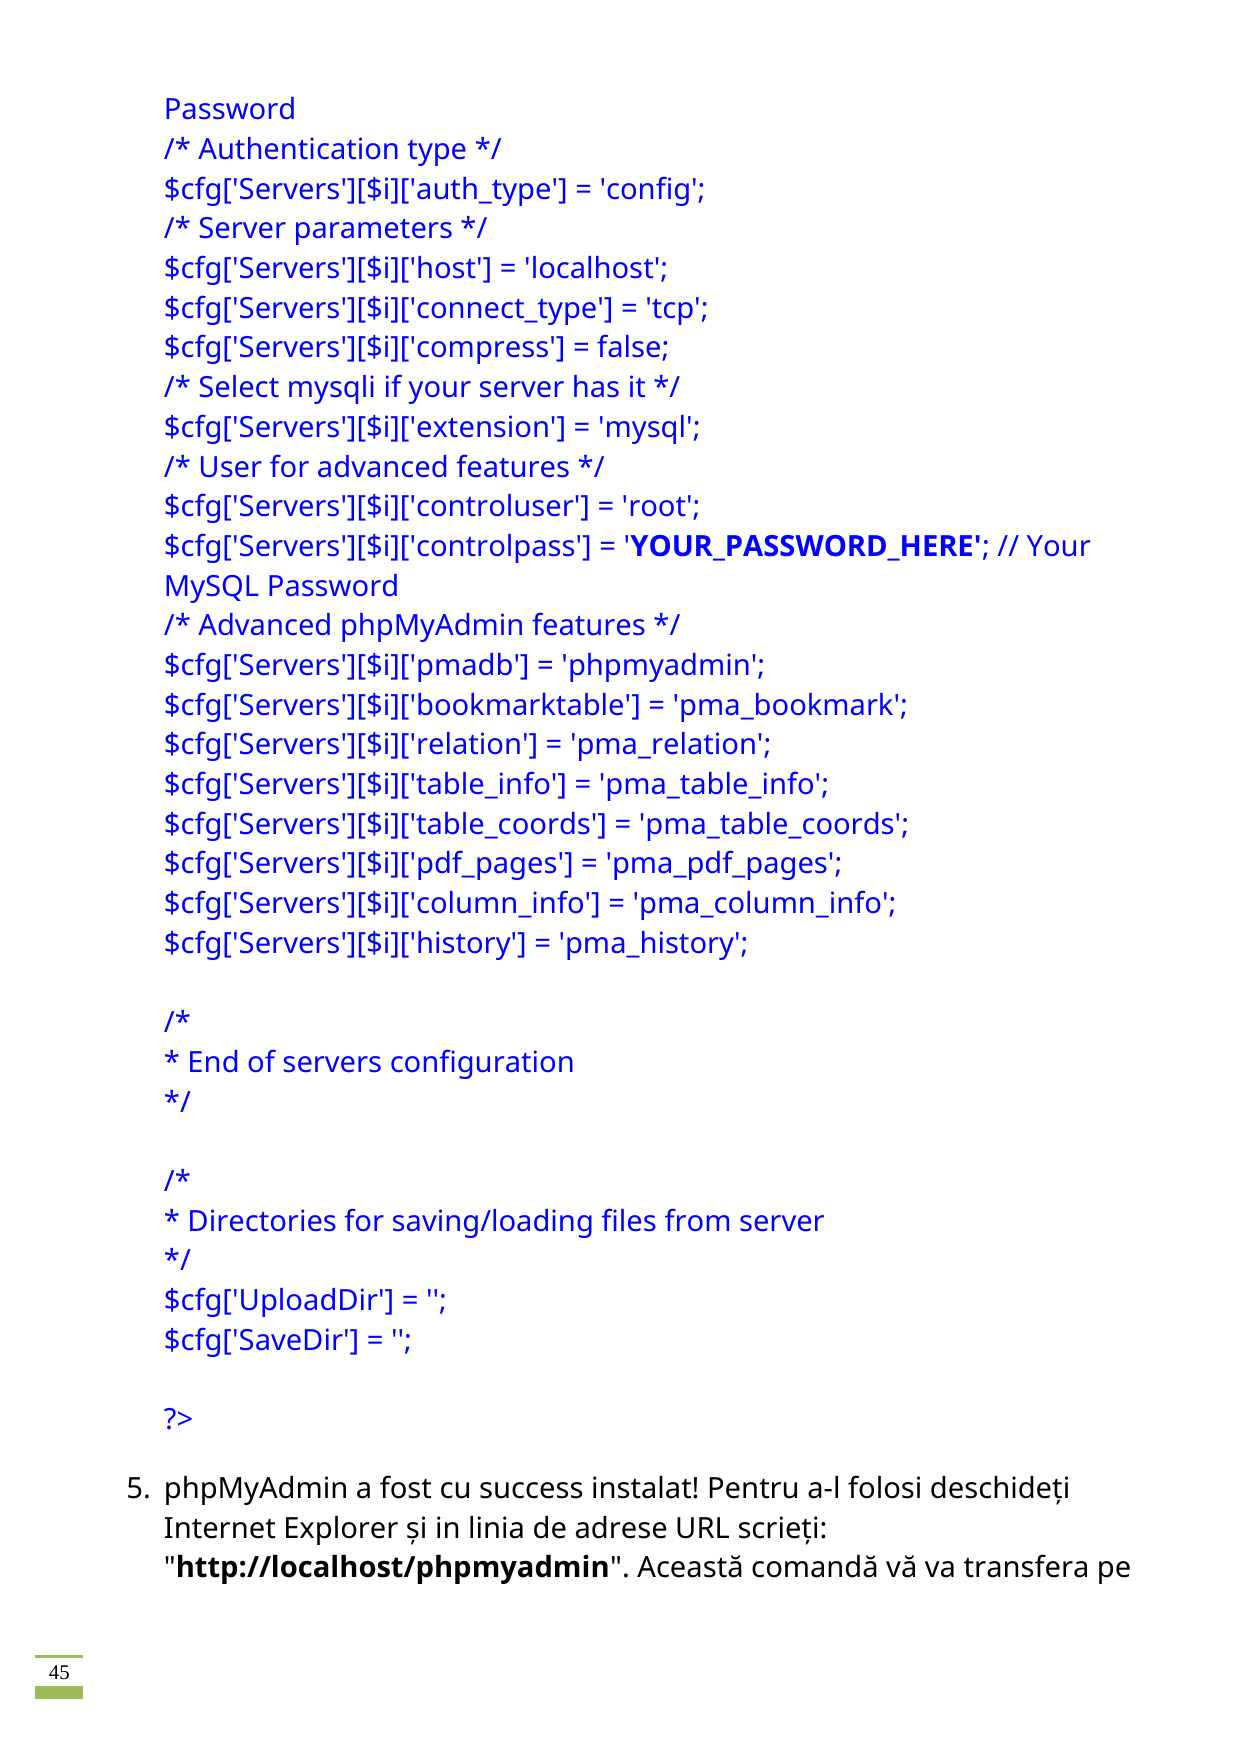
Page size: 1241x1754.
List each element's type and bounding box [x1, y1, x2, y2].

text [164, 89, 1181, 1438]
list [126, 1467, 1181, 1586]
